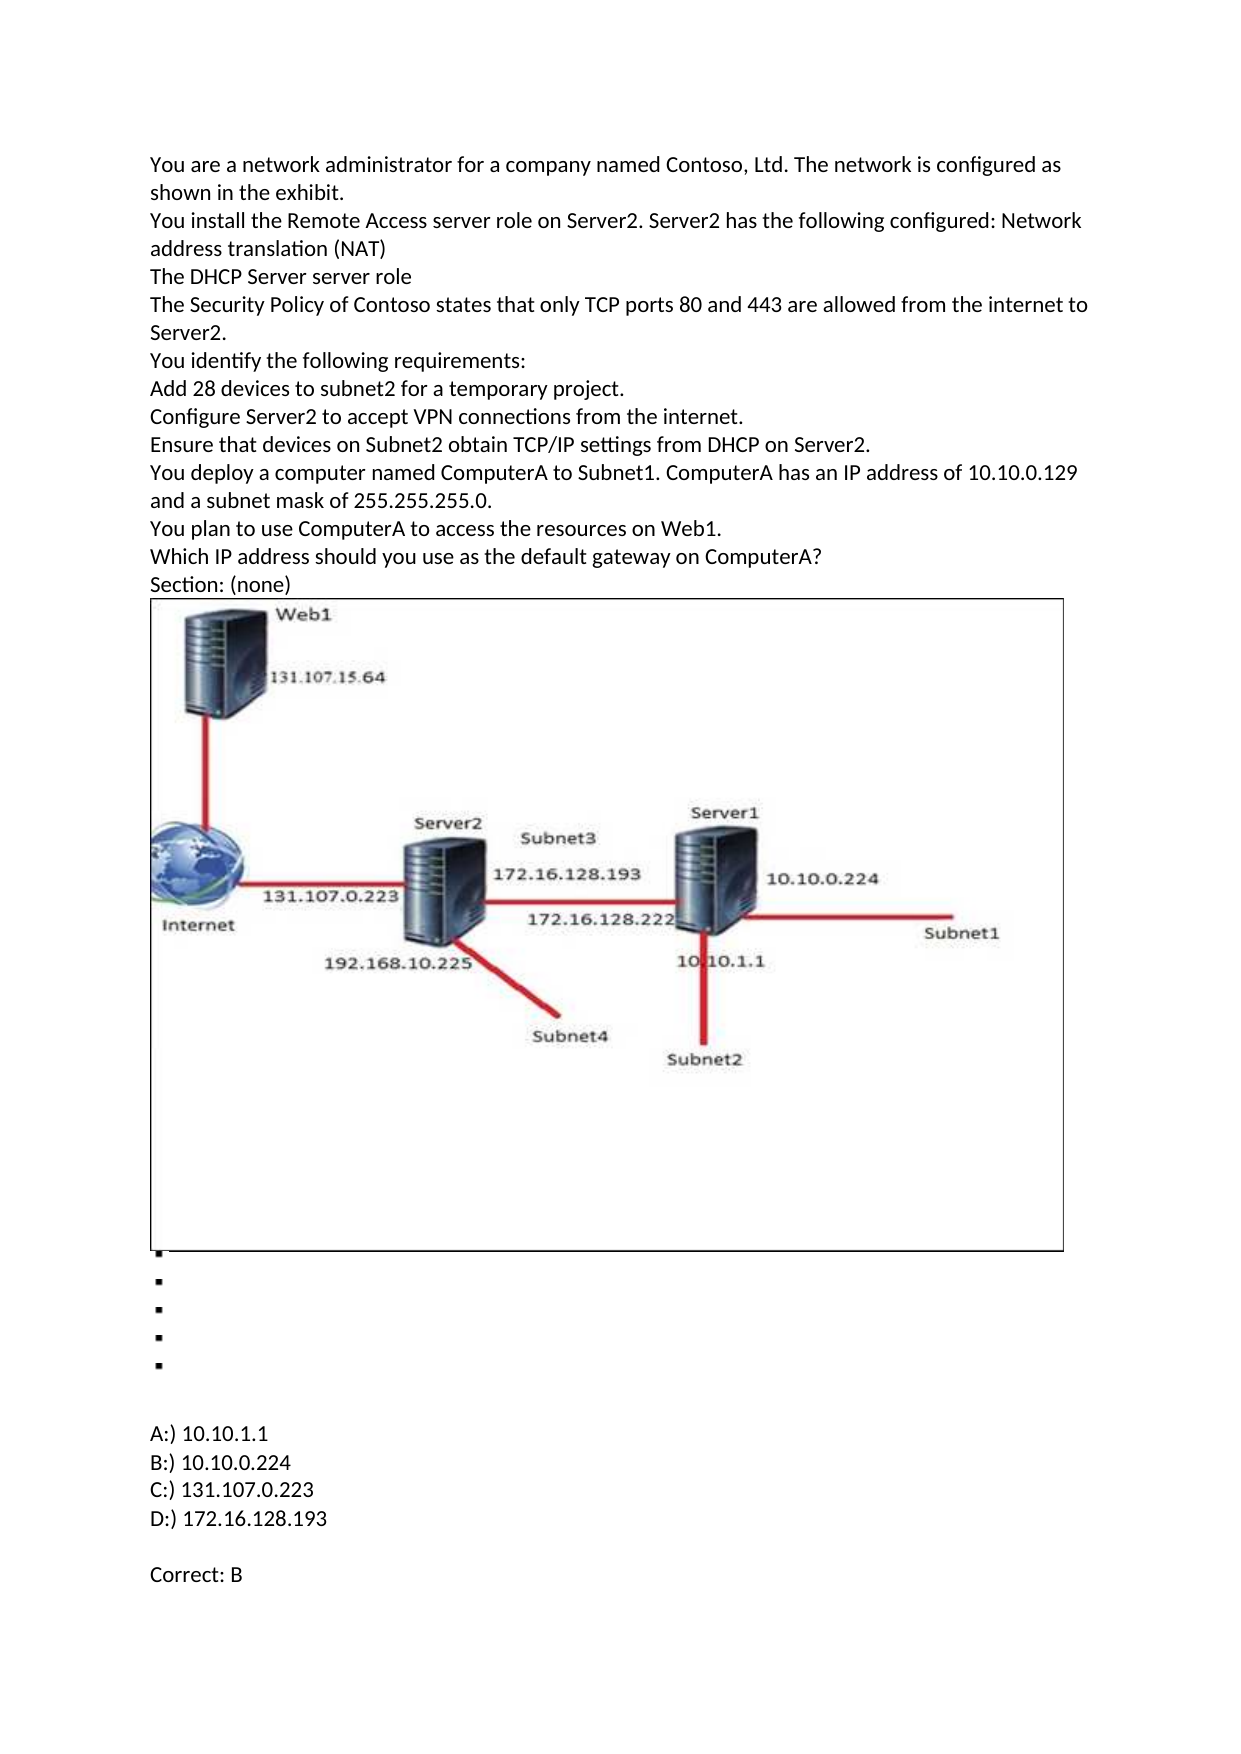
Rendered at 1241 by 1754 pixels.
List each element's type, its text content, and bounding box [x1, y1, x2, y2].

picture [150, 1335, 169, 1348]
text You identify the following requirements: [150, 346, 1090, 374]
text You deploy a computer named ComputerA to Subnet1. ComputerA has an IP address of 10.10.0.129 and a subnet mask of 255.255.255.0. [150, 458, 1090, 514]
picture [150, 1363, 169, 1376]
text Configure Server2 to accept VPN connections from the internet. [150, 402, 1090, 430]
picture [150, 1307, 169, 1320]
text Ensure that devices on Subnet2 obtain TCP/IP settings from DHCP on Server2. [150, 430, 1090, 458]
text Section: (none) [150, 570, 1090, 598]
text The Security Policy of Contoso states that only TCP ports 80 and 443 are allowed from the internet to Server2. [150, 290, 1090, 346]
text You plan to use ComputerA to access the resources on Web1. [150, 514, 1090, 542]
text You are a network administrator for a company named Contoso, Ltd. The network is configured as shown in the exhibit. [150, 150, 1090, 206]
text Which IP address should you use as the default gateway on ComputerA? [150, 542, 1090, 570]
text You install the Remote Access server role on Server2. Server2 has the following configured: Network address translation (NAT) [150, 206, 1090, 262]
text The DHCP Server server role [150, 262, 1090, 290]
picture [150, 598, 1064, 1264]
text C:) 131.107.0.223 [150, 1476, 1090, 1504]
text A:) 10.10.1.1 [150, 1419, 1090, 1448]
text Correct: B [150, 1560, 1090, 1588]
text B:) 10.10.0.224 [150, 1448, 1090, 1476]
text D:) 172.16.128.193 [150, 1504, 1090, 1532]
text Add 28 devices to subnet2 for a temporary project. [150, 374, 1090, 402]
picture [150, 1279, 169, 1292]
